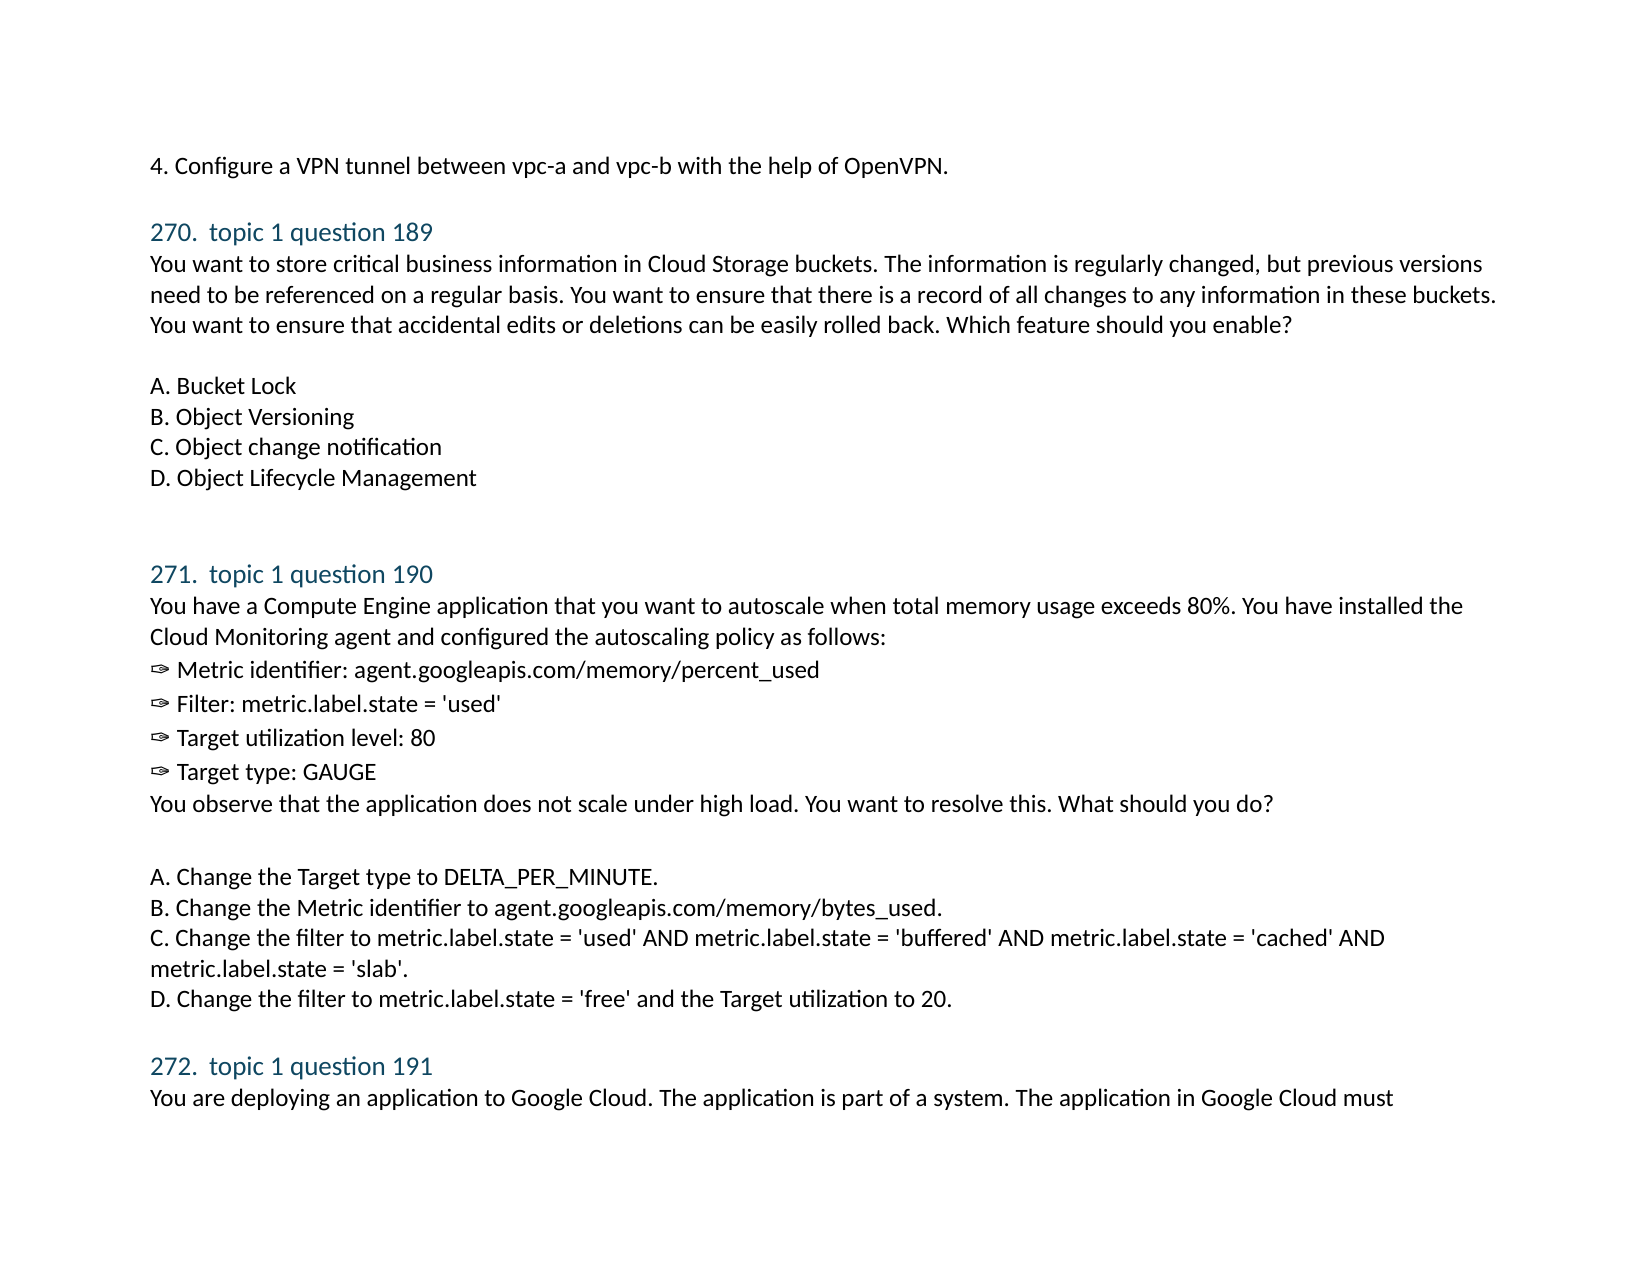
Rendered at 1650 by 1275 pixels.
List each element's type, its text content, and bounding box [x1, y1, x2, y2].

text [150, 1082, 1500, 1112]
text A. Bucket Lock [150, 370, 1500, 401]
text ✑ Target utilization level: 80 [150, 720, 1500, 754]
text You observe that the application does not scale under high load. You want to resolve this. What should you do? [150, 788, 1500, 818]
text B. Object Versioning [150, 401, 1500, 431]
text You have a Compute Engine application that you want to autoscale when total memory usage exceeds 80%. You have installed the Cloud Monitoring agent and configured the autoscaling policy as follows: [150, 591, 1500, 652]
text topic 1 question 191 [150, 1049, 1500, 1082]
text A. Change the Target type to DELTA_PER_MINUTE. [150, 861, 1500, 892]
text B. Change the Metric identifier to agent.googleapis.com/memory/bytes_used. [150, 892, 1500, 922]
text ✑ Metric identifier: agent.googleapis.com/memory/percent_used [150, 652, 1500, 686]
text C. Object change notification [150, 431, 1500, 462]
text You want to store critical business information in Cloud Storage buckets. The information is regularly changed, but previous versions need to be referenced on a regular basis. You want to ensure that there is a record of all changes to any information in these buckets. You want to ensure that accidental edits or deletions can be easily rolled back. Which feature should you enable? [150, 248, 1500, 340]
text topic 1 question 190 [150, 558, 1500, 591]
text D. Change the filter to metric.label.state = 'free' and the Target utilization to 20. [150, 983, 1500, 1014]
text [150, 150, 1500, 181]
text topic 1 question 189 [150, 215, 1500, 248]
text D. Object Lifecycle Management [150, 462, 1500, 492]
text ✑ Target type: GAUGE [150, 754, 1500, 788]
text ✑ Filter: metric.label.state = 'used' [150, 686, 1500, 720]
text C. Change the filter to metric.label.state = 'used' AND metric.label.state = 'buffered' AND metric.label.state = 'cached' AND metric.label.state = 'slab'. [150, 922, 1500, 983]
